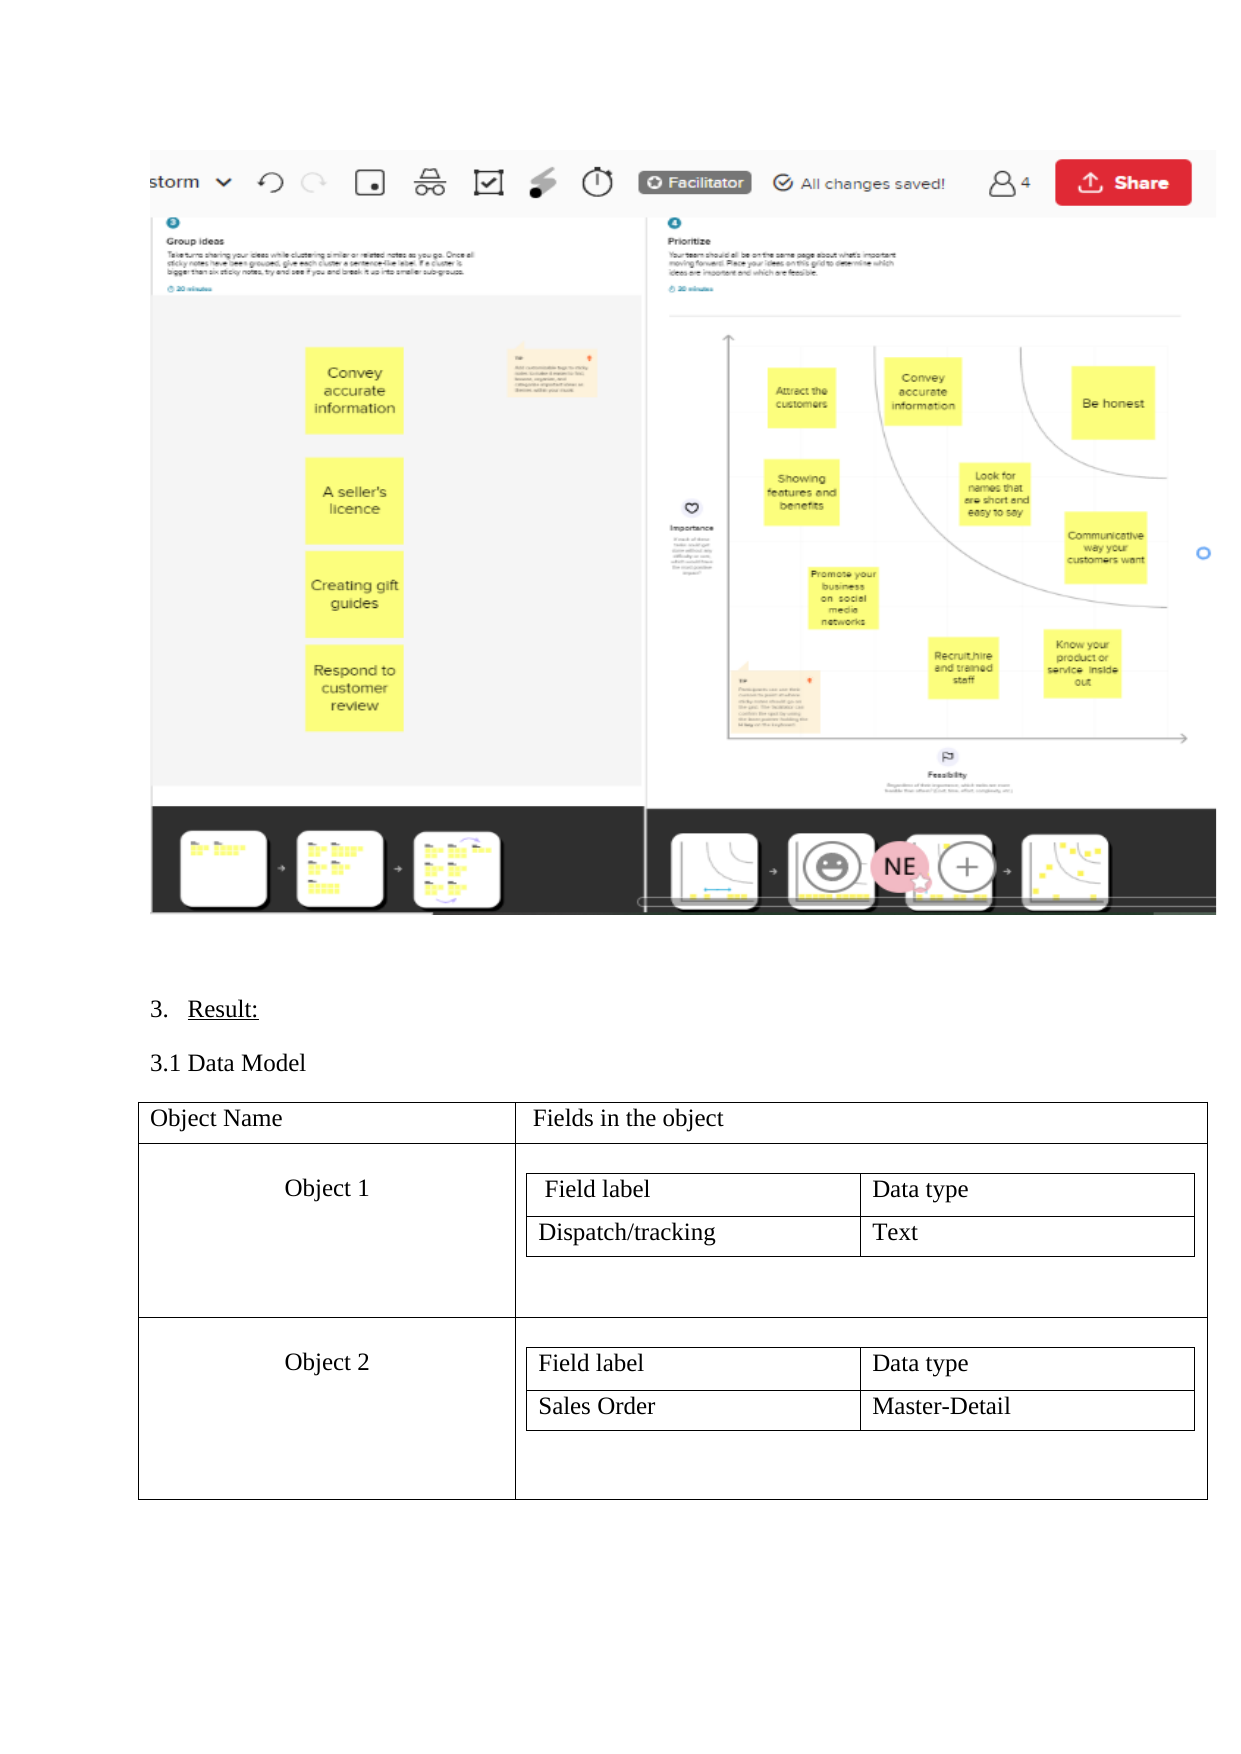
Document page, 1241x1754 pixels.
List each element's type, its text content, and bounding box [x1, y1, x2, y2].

table_cell [516, 1318, 1207, 1499]
text 3. Result: [150, 994, 1090, 1023]
table_cell Object 2 [139, 1318, 515, 1499]
picture [150, 150, 1217, 915]
text 3.1 Data Model [150, 1048, 1090, 1076]
table_cell [516, 1144, 1207, 1317]
table_header Fields in the object [516, 1103, 1207, 1143]
table_header Object Name [139, 1103, 515, 1143]
table_cell Object 1 [139, 1144, 515, 1317]
